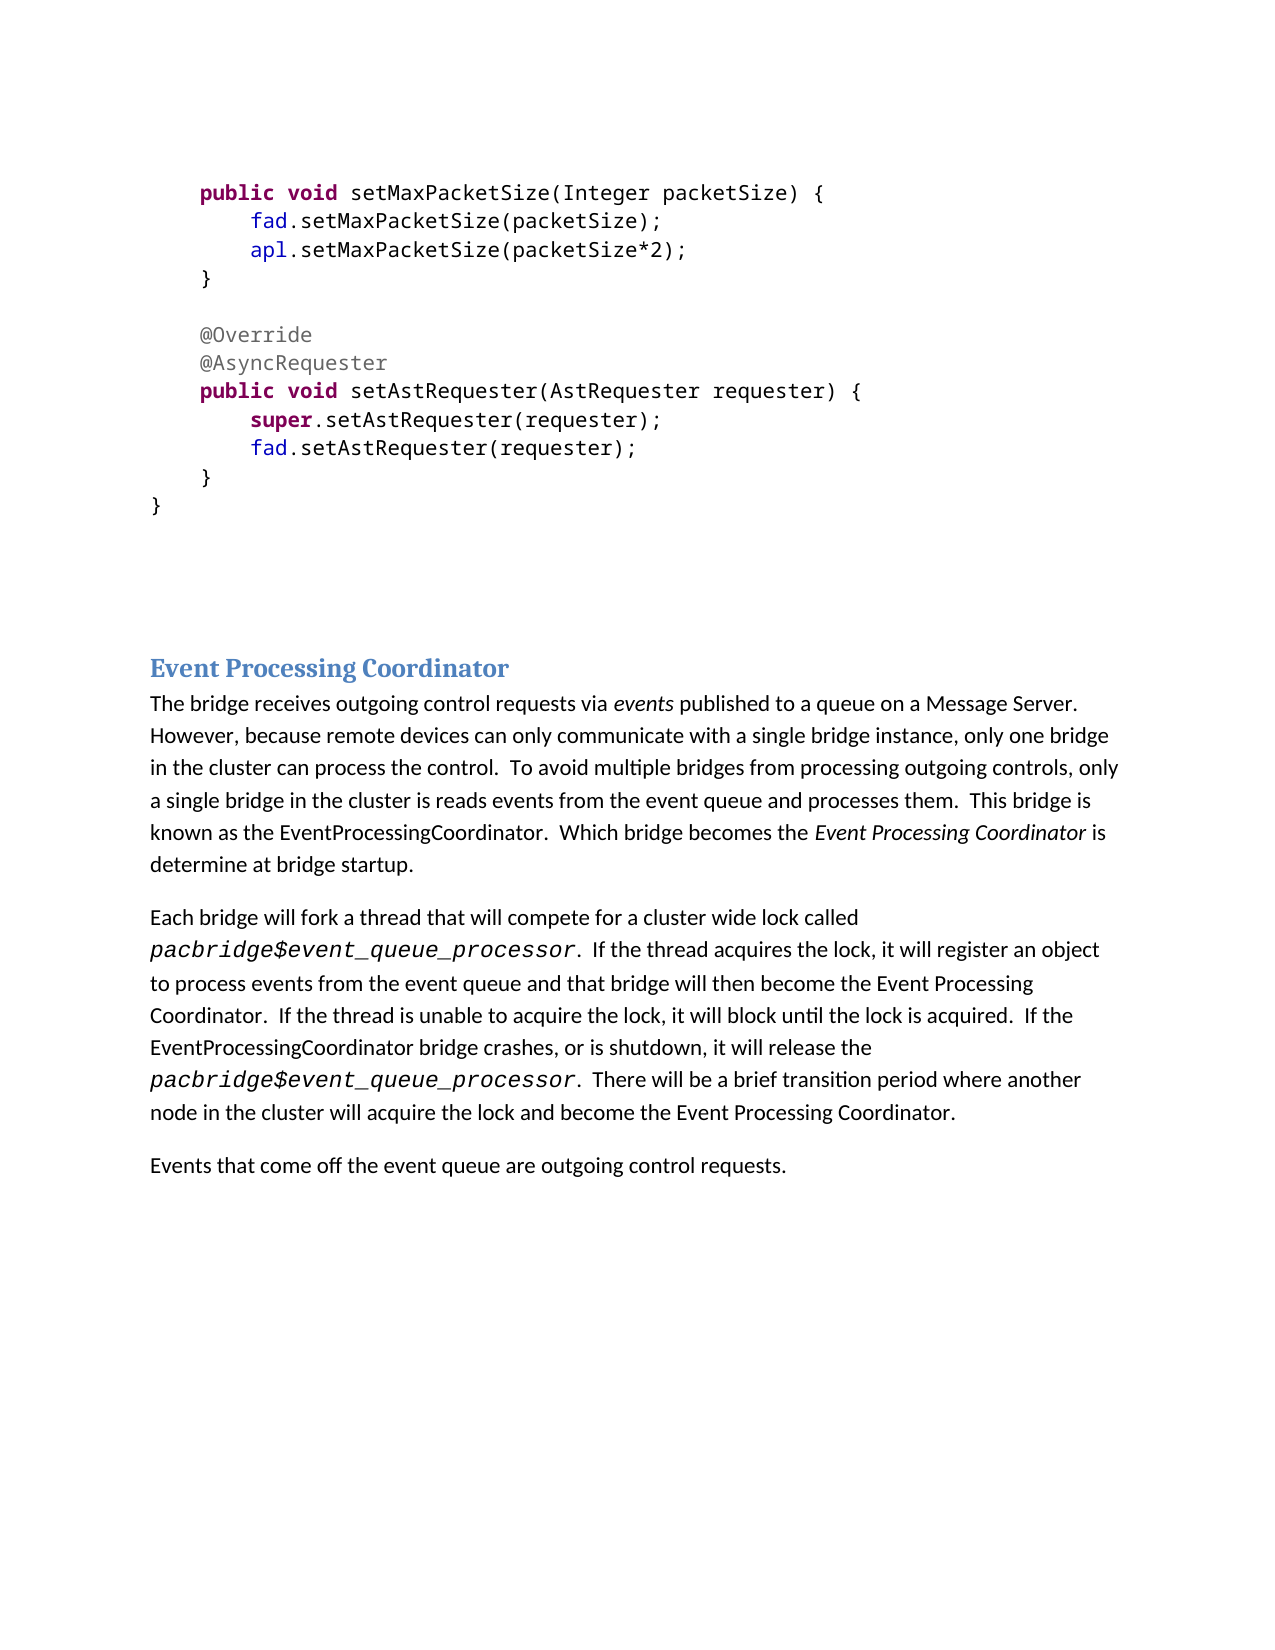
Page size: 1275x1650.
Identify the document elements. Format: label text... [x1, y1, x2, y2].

text The bridge receives outgoing control requests via events published to a queue on a Message Server. However, because remote devices can only communicate with a single bridge instance, only one bridge in the cluster can process the control. To avoid multiple bridges from processing outgoing controls, only a single bridge in the cluster is reads events from the event queue and processes them. This bridge is known as the EventProcessingCoordinator. Which bridge becomes the Event Processing Coordinator is determine at bridge startup. [150, 689, 1125, 878]
text Each bridge will fork a thread that will compete for a cluster wide lock called pacbridge$event_queue_processor. If the thread acquires the lock, it will register an object to process events from the event queue and that bridge will then become the Event Processing Coordinator. If the thread is unable to acquire the lock, it will block until the lock is acquired. If the EventProcessingCoordinator bridge crashes, or is shutdown, it will release the pacbridge$event_queue_processor. There will be a brief transition period where another node in the cluster will acquire the lock and become the Event Processing Coordinator. [150, 903, 1125, 1127]
text Events that come off the event queue are outgoing control requests. [150, 1152, 1125, 1179]
text fad.setAstRequester(requester); [150, 433, 1125, 462]
text } [150, 490, 1125, 519]
text public void setAstRequester(AstRequester requester) { [150, 377, 1125, 405]
text public void setMaxPacketSize(Integer packetSize) { [150, 178, 1125, 206]
text super.setAstRequester(requester); [150, 405, 1125, 433]
text @Override [150, 320, 1125, 348]
text @AsyncRequester [150, 348, 1125, 377]
text } [150, 462, 1125, 490]
text } [150, 263, 1125, 292]
subtitle Event Processing Coordinator [150, 653, 1125, 684]
text fad.setMaxPacketSize(packetSize); [150, 206, 1125, 235]
text apl.setMaxPacketSize(packetSize*2); [150, 235, 1125, 263]
